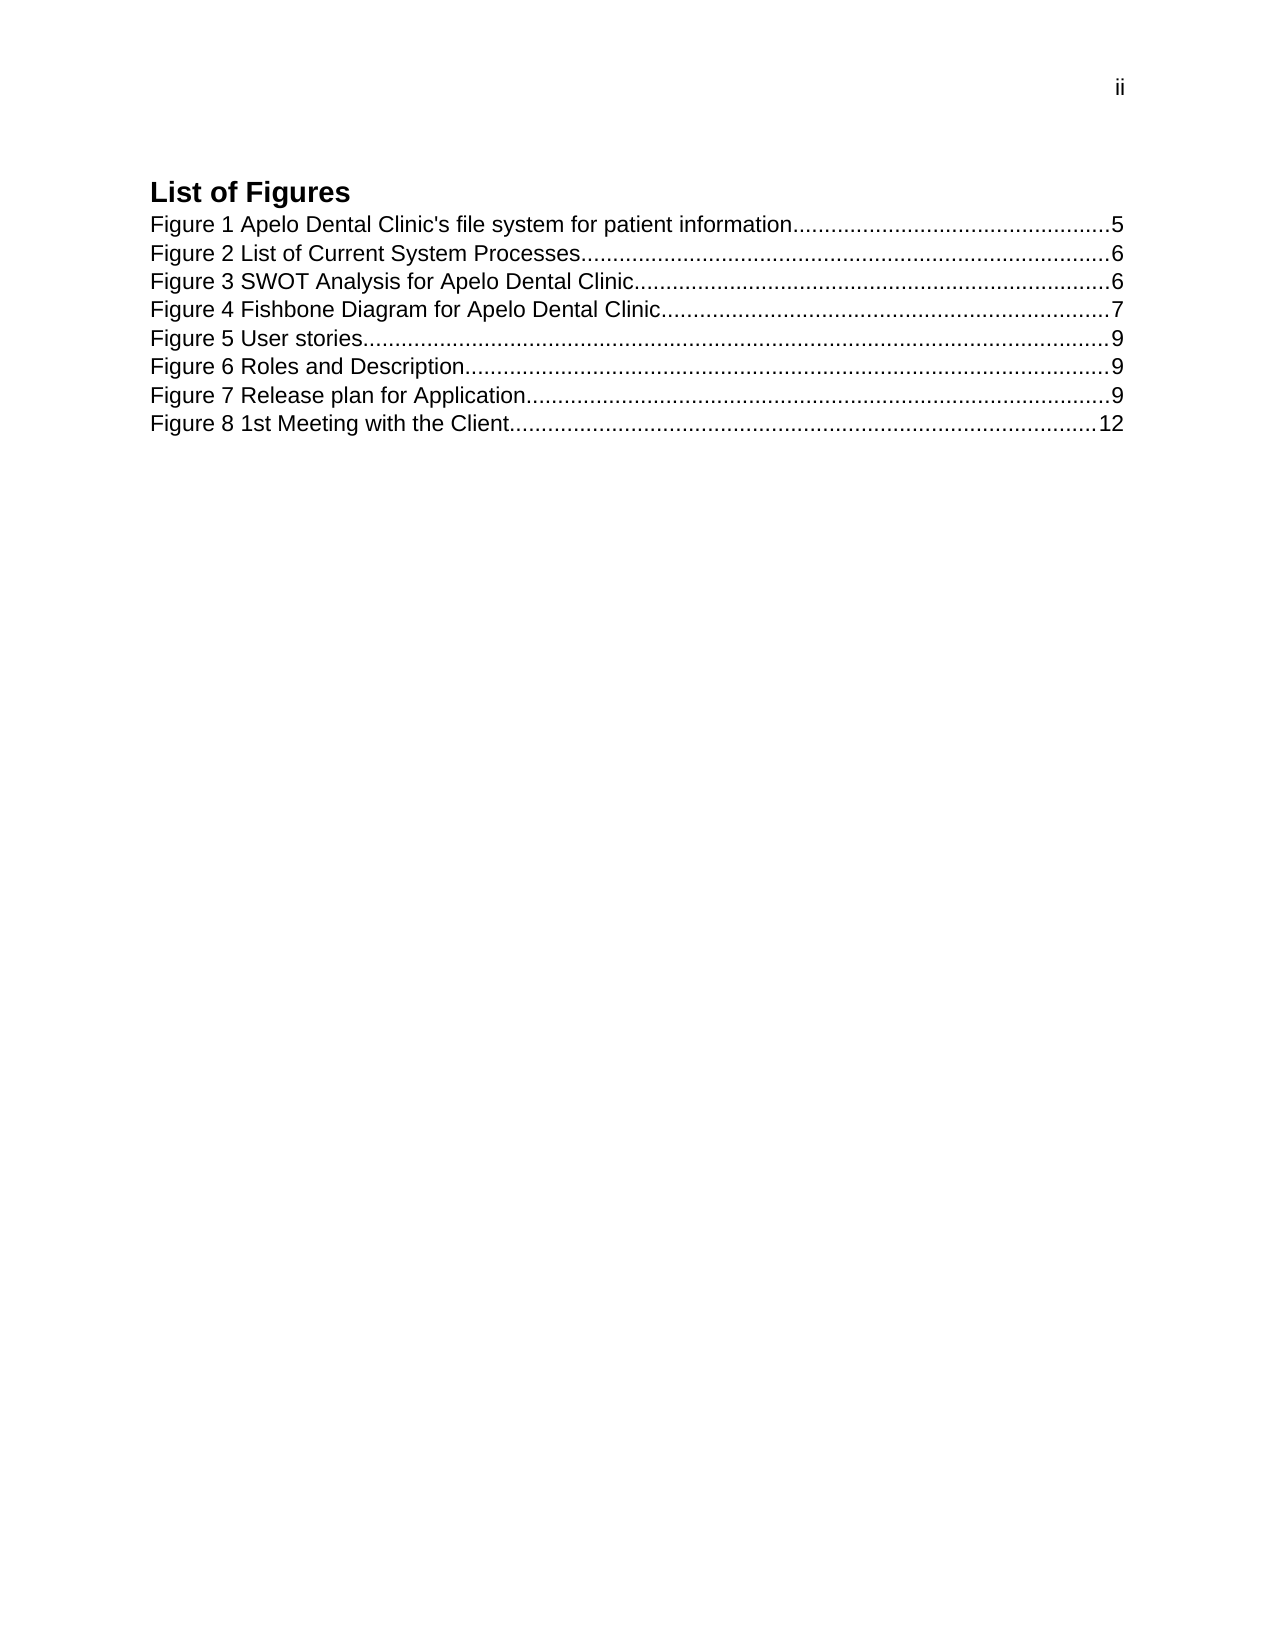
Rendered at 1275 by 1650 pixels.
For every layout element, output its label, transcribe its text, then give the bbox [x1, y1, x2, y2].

text Figure 2 List of Current System Processes 6 [150, 239, 1125, 266]
text Figure 8 1st Meeting with the Client 12 [150, 410, 1125, 437]
text Figure 1 Apelo Dental Clinic's file system for patient information 5 [150, 211, 1125, 237]
text Figure 6 Roles and Description 9 [150, 353, 1125, 380]
text Figure 5 User stories 9 [150, 325, 1125, 351]
text Figure 4 Fishbone Diagram for Apelo Dental Clinic 7 [150, 296, 1125, 323]
text Figure 7 Release plan for Application 9 [150, 382, 1125, 408]
subtitle List of Figures [150, 175, 1125, 208]
text Figure 3 SWOT Analysis for Apelo Dental Clinic 6 [150, 268, 1125, 294]
